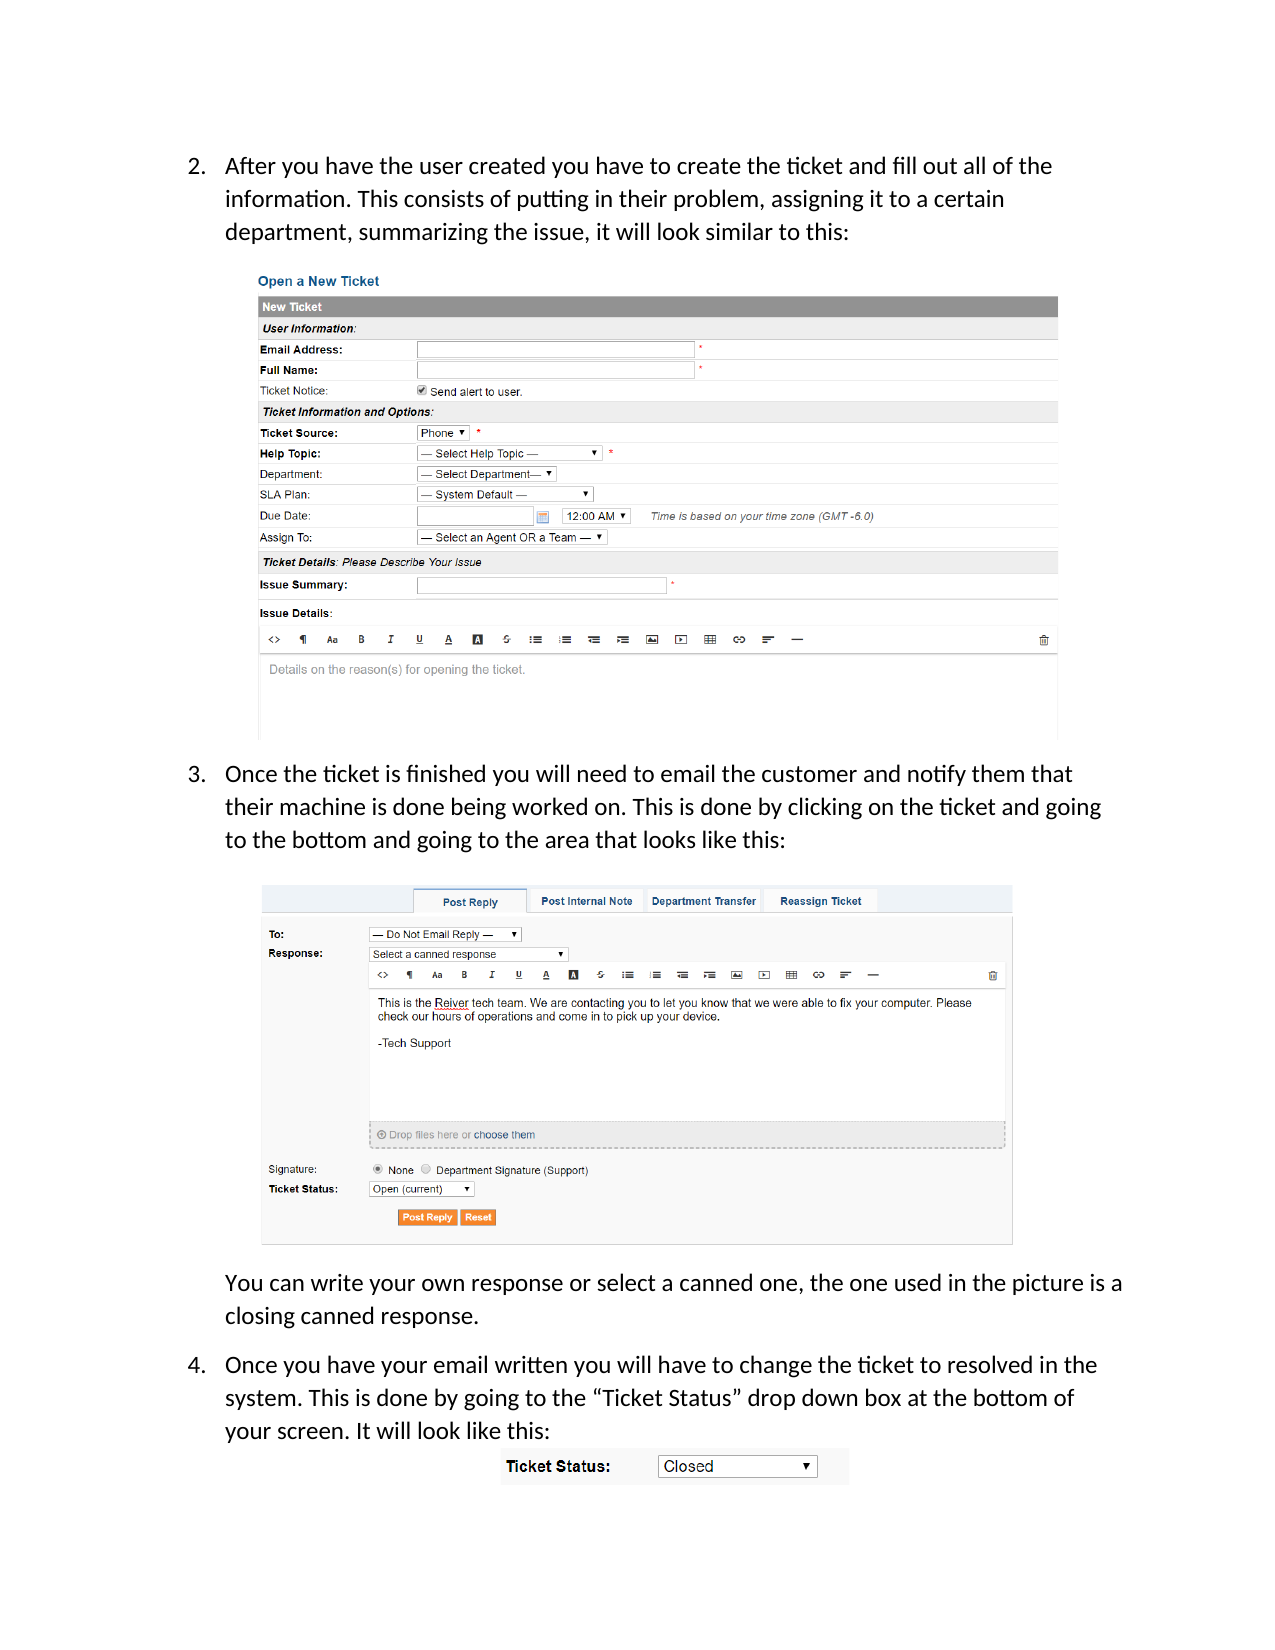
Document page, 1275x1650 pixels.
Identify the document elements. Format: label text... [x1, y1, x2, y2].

list Once the ticket is finished you will need to email the customer and notify them that their machine is done being worked on. This is done by clicking on the ticket and going to the bottom and going to the area that looks like this: [187, 758, 1125, 855]
picture [500, 1448, 850, 1485]
picture [254, 265, 1059, 740]
list After you have the user created you have to create the ticket and fill out all of the information. This consists of putting in their problem, assigning it to a certain department, summarizing the issue, it will look similar to this: [187, 150, 1125, 246]
text You can write your own response or select a canned one, the one used in the picture is a closing canned response. [150, 1267, 1125, 1331]
list Once you have your email written you will have to change the ticket to resolved in the system. This is done by going to the “Ticket Status” drop down box at the bottom of your screen. It will look like this: [187, 1349, 1125, 1446]
picture [261, 873, 1014, 1249]
